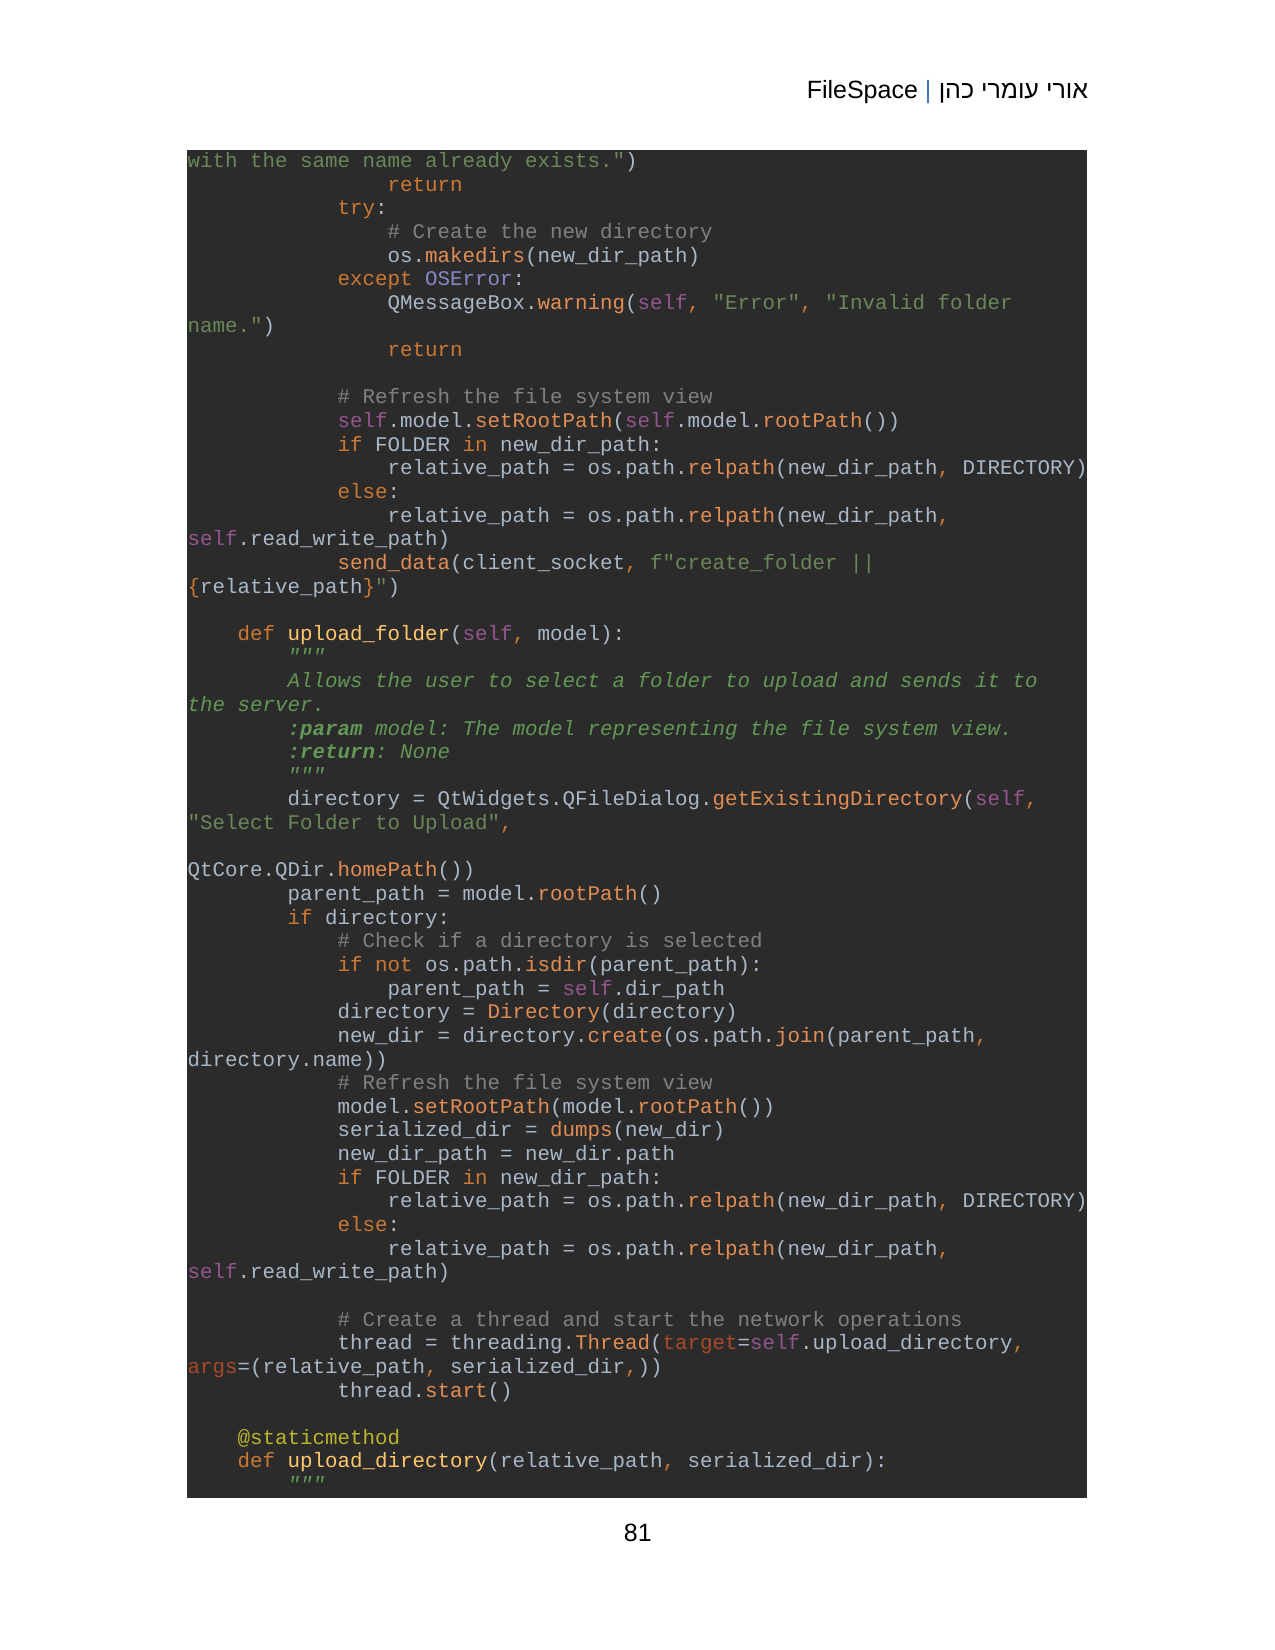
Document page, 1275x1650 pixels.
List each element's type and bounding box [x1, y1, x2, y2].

text [187, 150, 1087, 1498]
